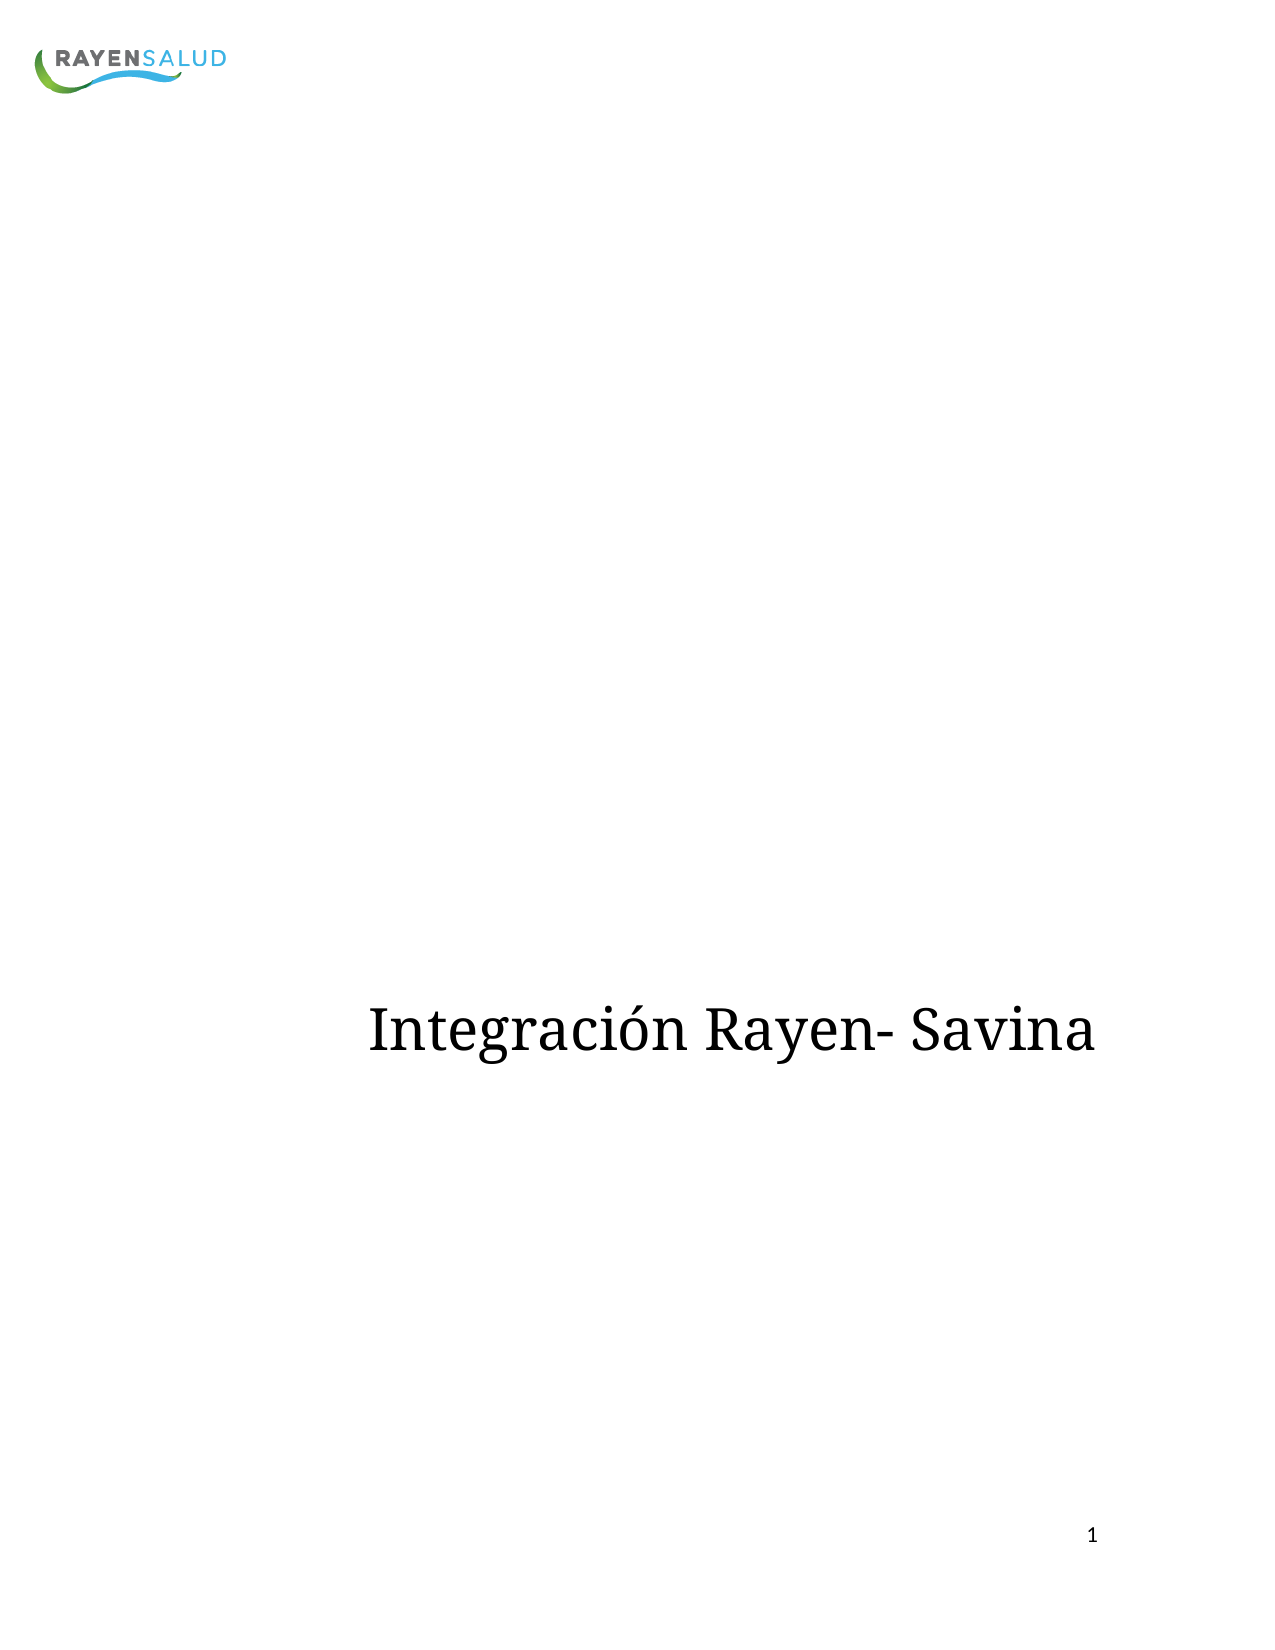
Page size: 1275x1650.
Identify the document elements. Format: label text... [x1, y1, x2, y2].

picture [25, 36, 234, 103]
text Integración Rayen- Savina [177, 988, 1098, 1068]
